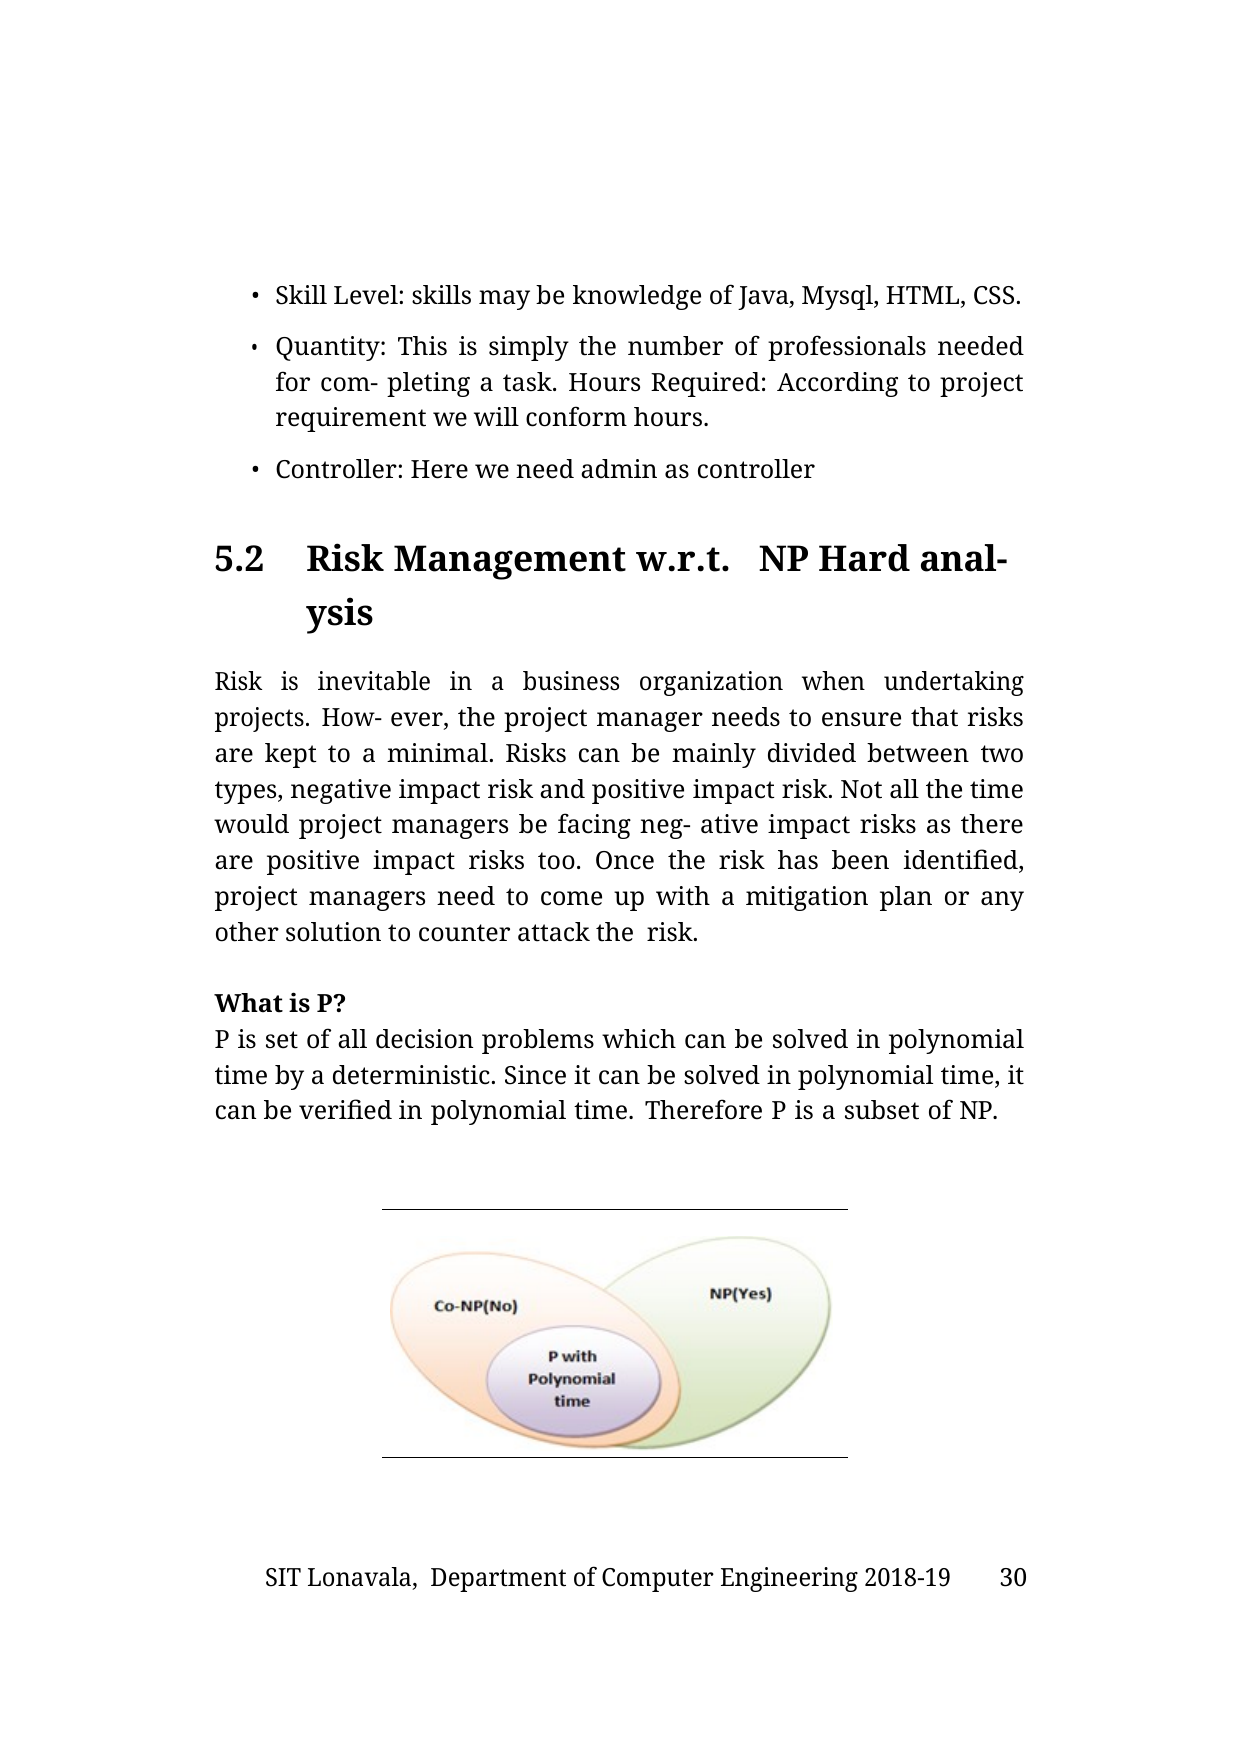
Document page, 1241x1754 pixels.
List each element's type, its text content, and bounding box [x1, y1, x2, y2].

subtitle What is P? [214, 986, 1194, 1020]
list Controller: Here we need admin as controller [251, 452, 1194, 486]
text Risk is inevitable in a business organization when undertaking projects. How- ever, the project manager needs to ensure that risks are kept to a minimal. Risks can be mainly divided between two types, negative impact risk and positive impact risk. Not all the time would project managers be facing neg- ative impact risks as there are positive impact risks too. Once the risk has been identified, project managers need to come up with a mitigation plan or any other solution to counter attack the risk. [214, 664, 1024, 948]
text P is set of all decision problems which can be solved in polynomial time by a deterministic. Since it can be solved in polynomial time, it can be verified in polynomial time. Therefore P is a subset of NP. [214, 1022, 1024, 1127]
subtitle Risk Management w.r.t. NP Hard anal- ysis [214, 533, 1024, 636]
list Skill Level: skills may be knowledge of Java, Mysql, HTML, CSS. [251, 278, 1194, 312]
text Quantity: This is simply the number of professionals needed for com- pleting a task. Hours Required: According to project requirement we will conform hours. [275, 329, 1024, 434]
picture [390, 1236, 833, 1451]
